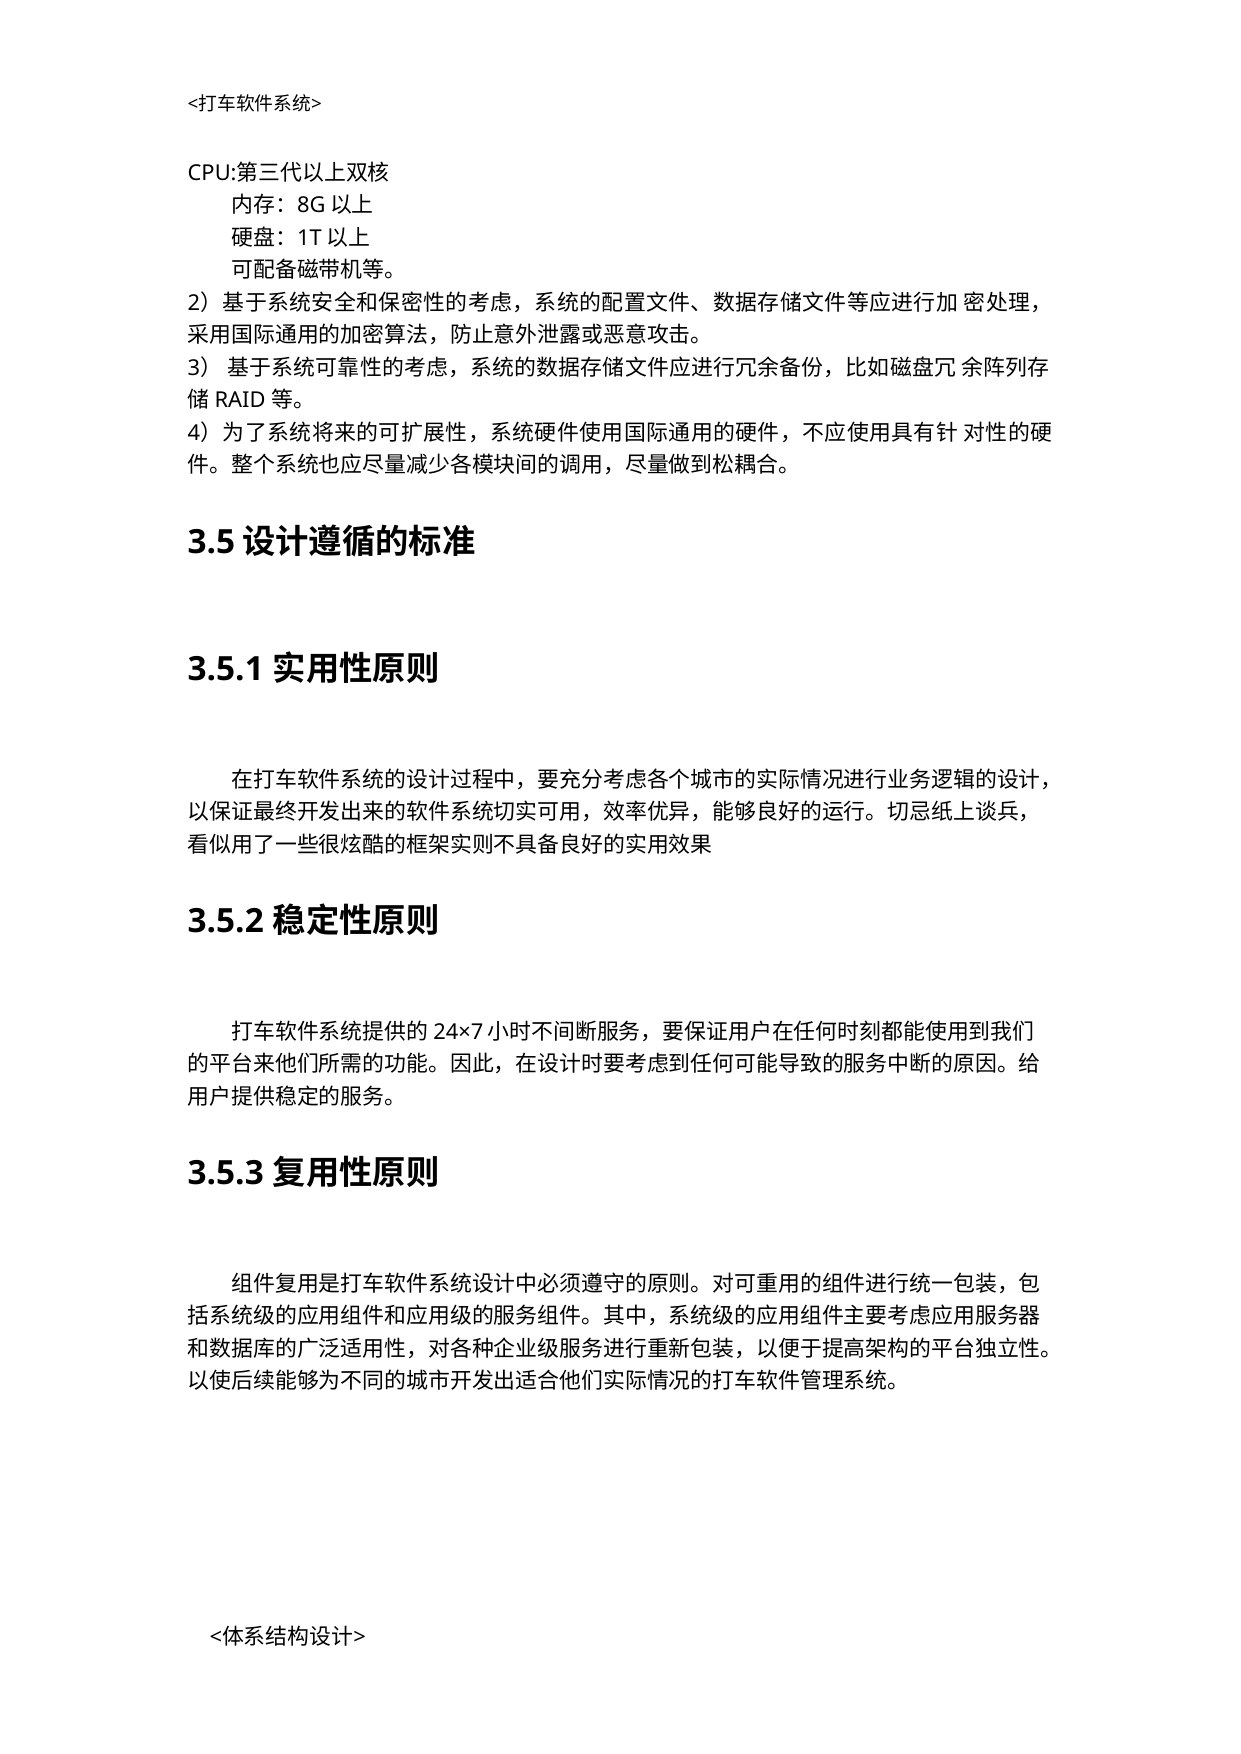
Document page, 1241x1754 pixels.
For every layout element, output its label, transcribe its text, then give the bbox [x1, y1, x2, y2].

text 硬盘：1T以上 [187, 219, 1053, 252]
subtitle 3.5.1 实用性原则 [187, 634, 1053, 699]
subtitle 3.5.2 稳定性原则 [187, 886, 1053, 951]
text CPU:第三代以上双核 [187, 154, 1053, 187]
text 3） 基于系统可靠性的考虑，系统的数据存储文件应进行冗余备份，比如磁盘冗 余阵列存储 RAID 等。 [187, 349, 1053, 414]
subtitle 3.5设计遵循的标准 [187, 507, 1053, 572]
text 组件复用是打车软件系统设计中必须遵守的原则。对可重用的组件进行统一包装，包括系统级的应用组件和应用级的服务组件。其中，系统级的应用组件主要考虑应用服务器和数据库的广泛适用性，对各种企业级服务进行重新包装，以便于提高架构的平台独立性。以使后续能够为不同的城市开发出适合他们实际情况的打车软件管理系统。 [187, 1265, 1053, 1395]
subtitle 3.5.3 复用性原则 [187, 1138, 1053, 1203]
text 可配备磁带机等。 [187, 252, 1053, 284]
text 在打车软件系统的设计过程中，要充分考虑各个城市的实际情况进行业务逻辑的设计，以保证最终开发出来的软件系统切实可用，效率优异，能够良好的运行。切忌纸上谈兵，看似用了一些很炫酷的框架实则不具备良好的实用效果 [187, 761, 1053, 859]
text 内存：8G以上 [187, 187, 1053, 219]
text 4）为了系统将来的可扩展性，系统硬件使用国际通用的硬件，不应使用具有针 对性的硬件。整个系统也应尽量减少各模块间的调用，尽量做到松耦合。 [187, 414, 1053, 479]
text 2）基于系统安全和保密性的考虑，系统的配置文件、数据存储文件等应进行加 密处理，采用国际通用的加密算法，防止意外泄露或恶意攻击。 [187, 284, 1053, 349]
text 打车软件系统提供的 24×7小时不间断服务，要保证用户在任何时刻都能使用到我们的平台来他们所需的功能。因此，在设计时要考虑到任何可能导致的服务中断的原因。给用户提供稳定的服务。 [187, 1013, 1053, 1111]
